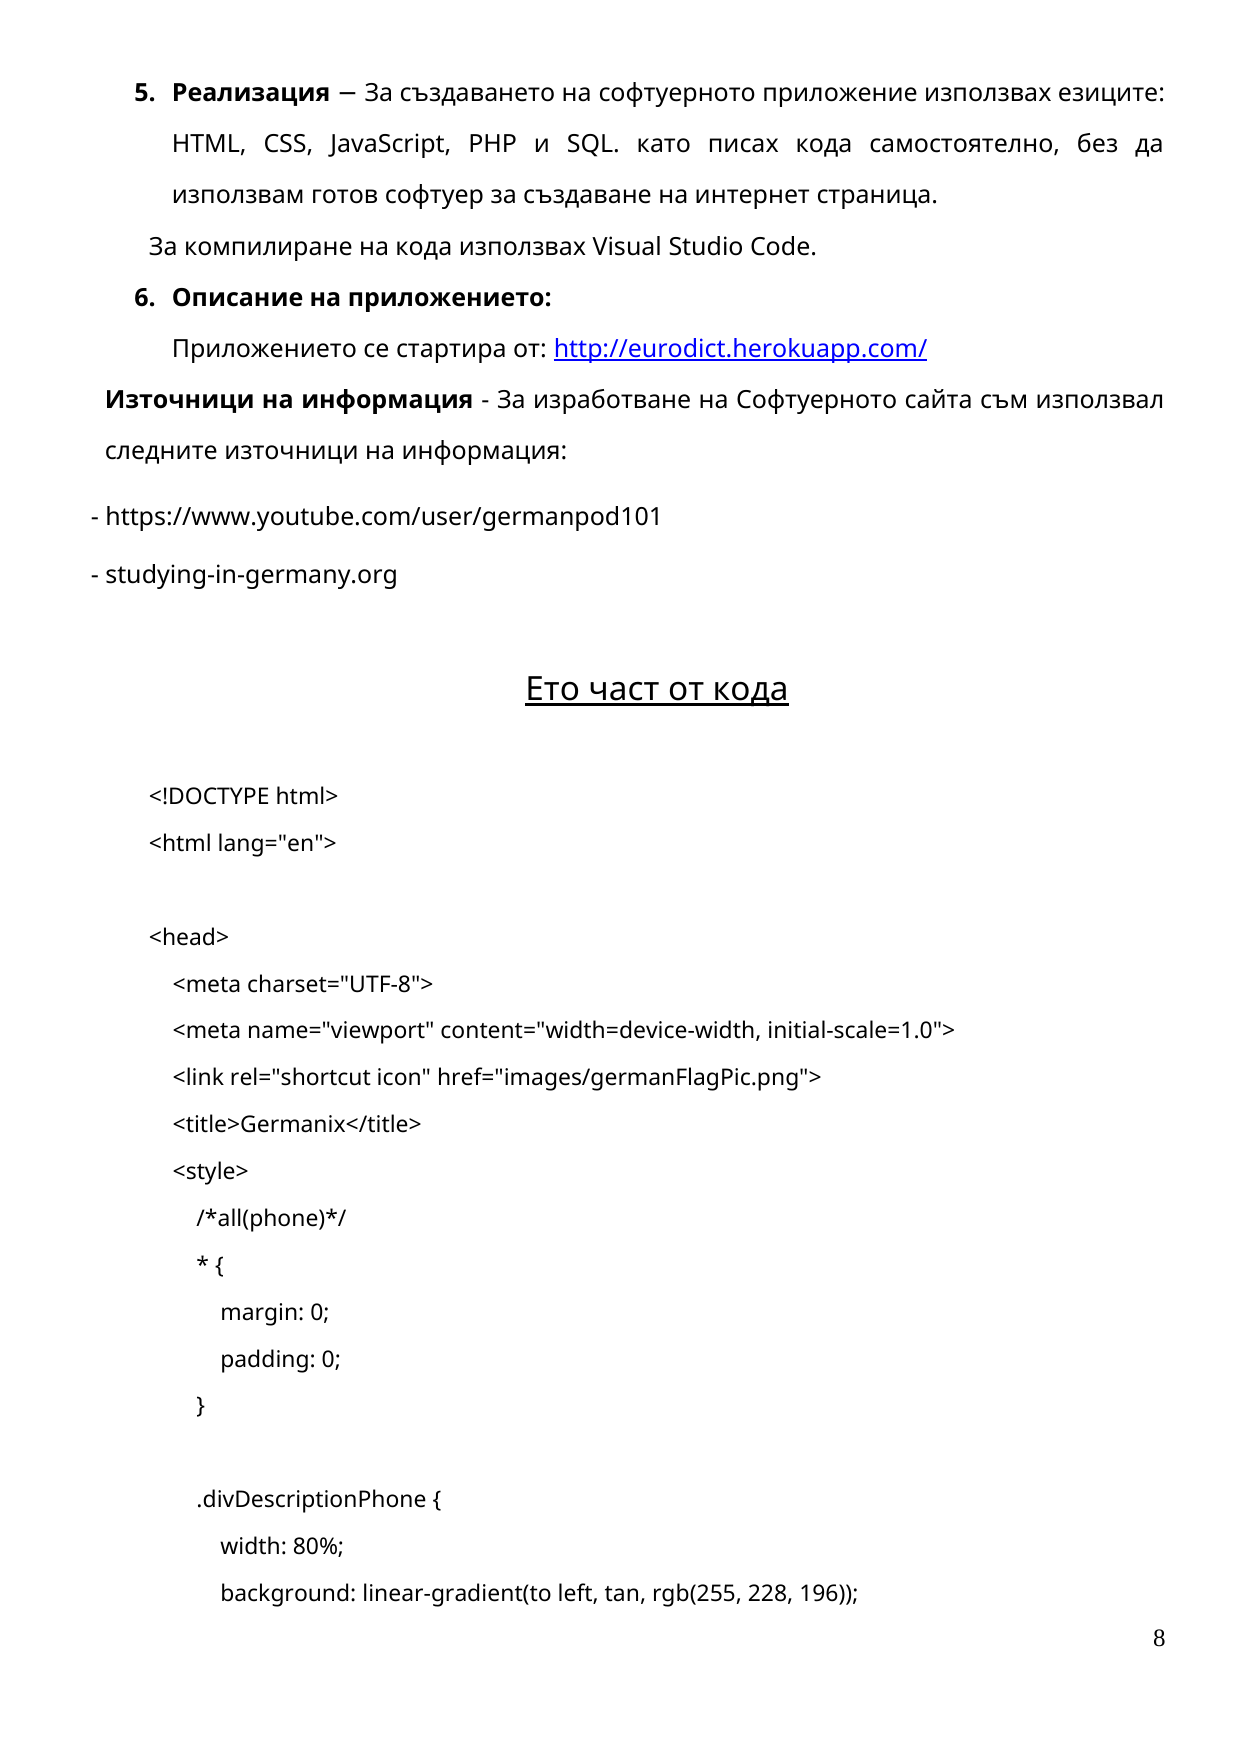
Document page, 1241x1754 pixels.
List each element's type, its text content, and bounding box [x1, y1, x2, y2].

text <head> [75, 921, 1165, 952]
text * { [75, 1249, 1165, 1280]
text background: linear-gradient(to left, tan, rgb(255, 228, 196)); [75, 1577, 1165, 1608]
text .divDescriptionPhone { [75, 1483, 1165, 1514]
text <link rel="shortcut icon" href="images/germanFlagPic.png"> [75, 1061, 1165, 1092]
text Ето част от кода [75, 665, 1165, 710]
text margin: 0; [75, 1296, 1165, 1327]
text - https://www.youtube.com/user/germanpod101 [91, 499, 1149, 533]
text padding: 0; [75, 1342, 1165, 1374]
list Приложението се стартира от: http://eurodict.herokuapp.com/ [172, 330, 1165, 364]
text <title>Germanix</title> [75, 1108, 1165, 1139]
text <!DOCTYPE html> [75, 780, 1165, 811]
list Описание на приложението: [134, 279, 1165, 313]
text <style> [75, 1155, 1165, 1186]
text width: 80%; [75, 1530, 1165, 1561]
text Източници на информация - За изработване на Софтуерното сайта съм използвал следните източници на информация: [104, 381, 1165, 466]
text } [75, 1389, 1165, 1421]
text За компилиране на кода използвах Visual Studio Code. [75, 228, 1165, 262]
text <meta name="viewport" content="width=device-width, initial-scale=1.0"> [75, 1014, 1165, 1046]
text /*all(phone)*/ [75, 1202, 1165, 1233]
text <html lang="en"> [75, 827, 1165, 858]
text - studying-in-germany.org [91, 556, 1149, 591]
text <meta charset="UTF-8"> [75, 967, 1165, 999]
list Реализация [134, 75, 1165, 211]
